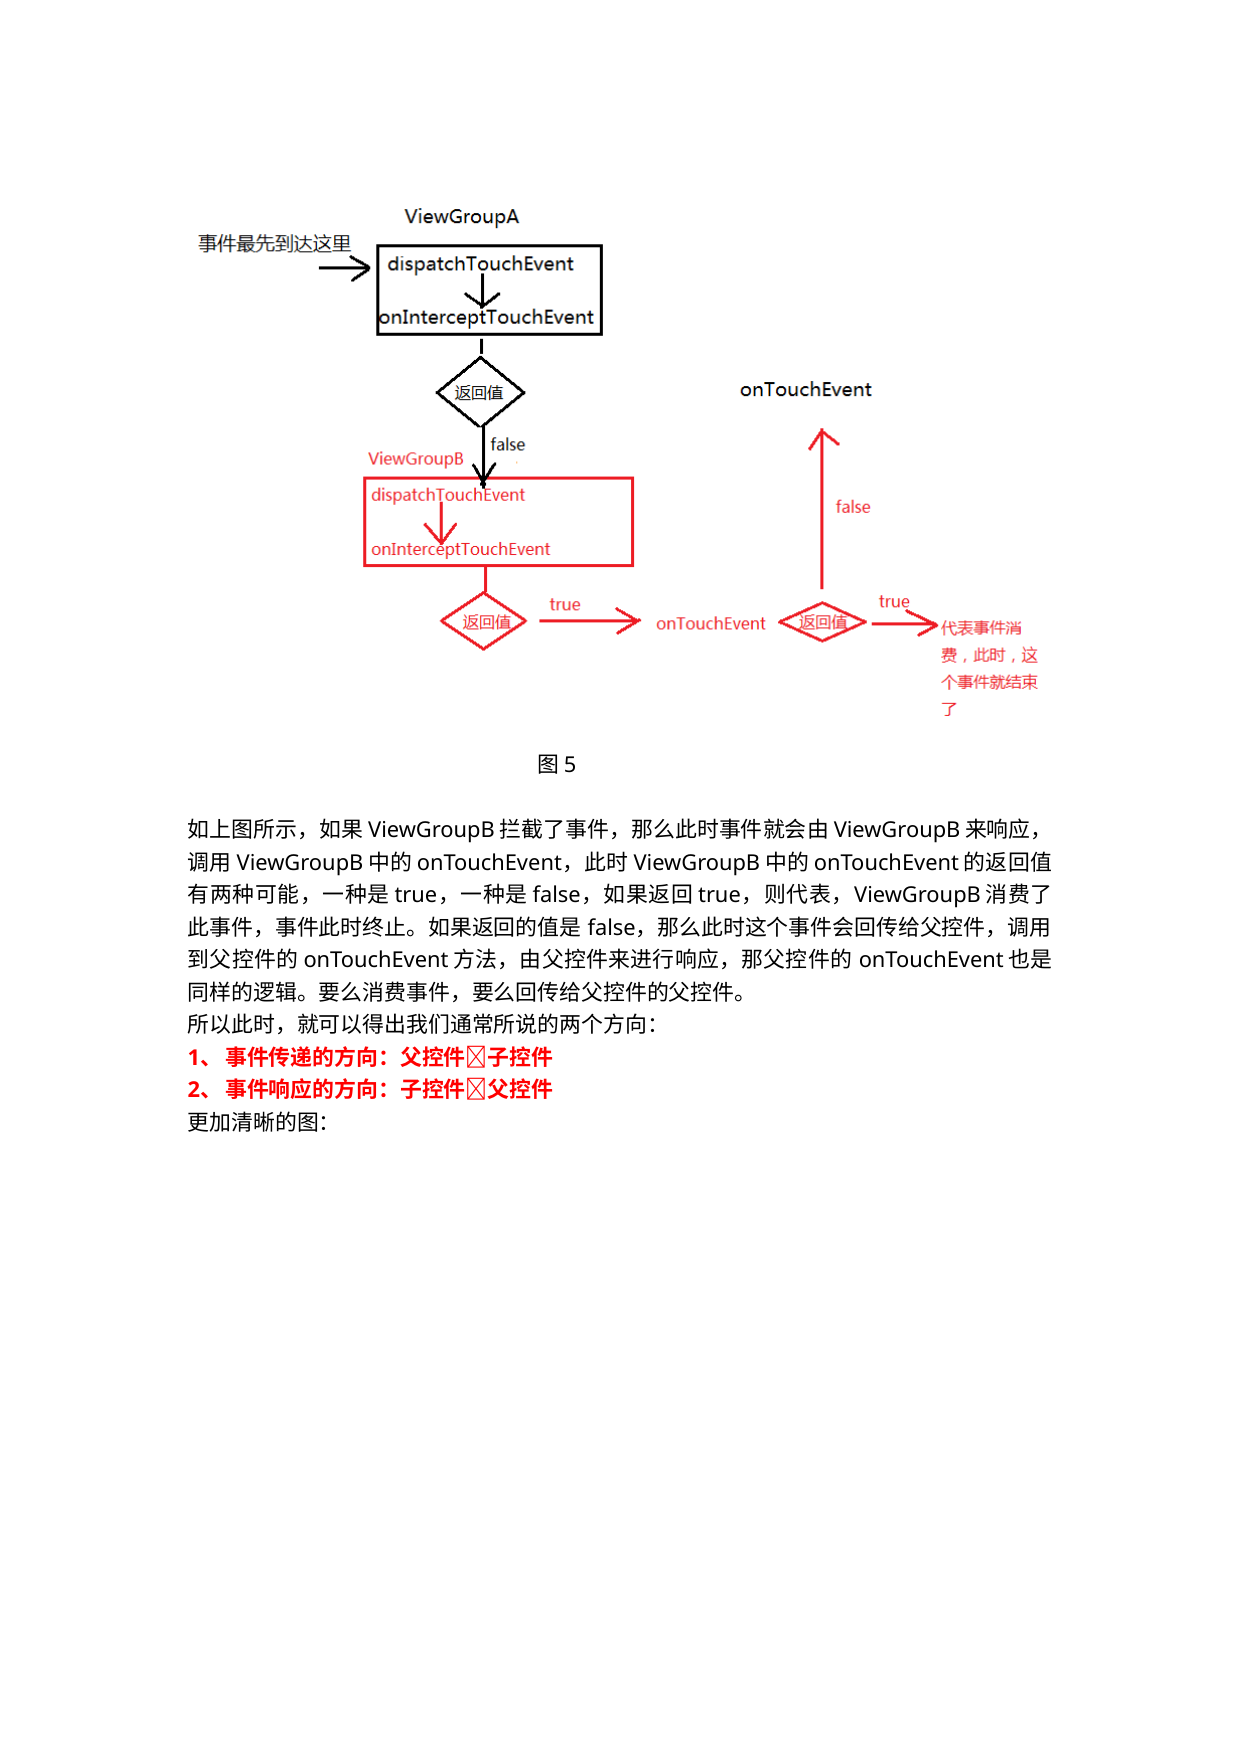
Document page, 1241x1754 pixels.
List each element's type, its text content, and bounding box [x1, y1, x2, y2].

text 更加清晰的图： [187, 1104, 1053, 1137]
list 事件传递的方向：父控件子控件 [187, 1039, 1053, 1072]
list 事件响应的方向：子控件父控件 [187, 1072, 1053, 1104]
text 所以此时，就可以得出我们通常所说的两个方向： [187, 1007, 1053, 1039]
picture [187, 194, 1054, 729]
text 如上图所示，如果ViewGroupB拦截了事件，那么此时事件就会由ViewGroupB来响应，调用ViewGroupB中的onTouchEvent，此时ViewGroupB中的onTouchEvent的返回值有两种可能，一种是true，一种是false，如果返回true，则代表，ViewGroupB消费了此事件，事件此时终止。如果返回的值是false，那么此时这个事件会回传给父控件，调用到父控件的onTouchEvent方法，由父控件来进行响应，那父控件的onTouchEvent也是同样的逻辑。要么消费事件，要么回传给父控件的父控件。 [187, 812, 1053, 1007]
text 图5 [187, 747, 1053, 779]
